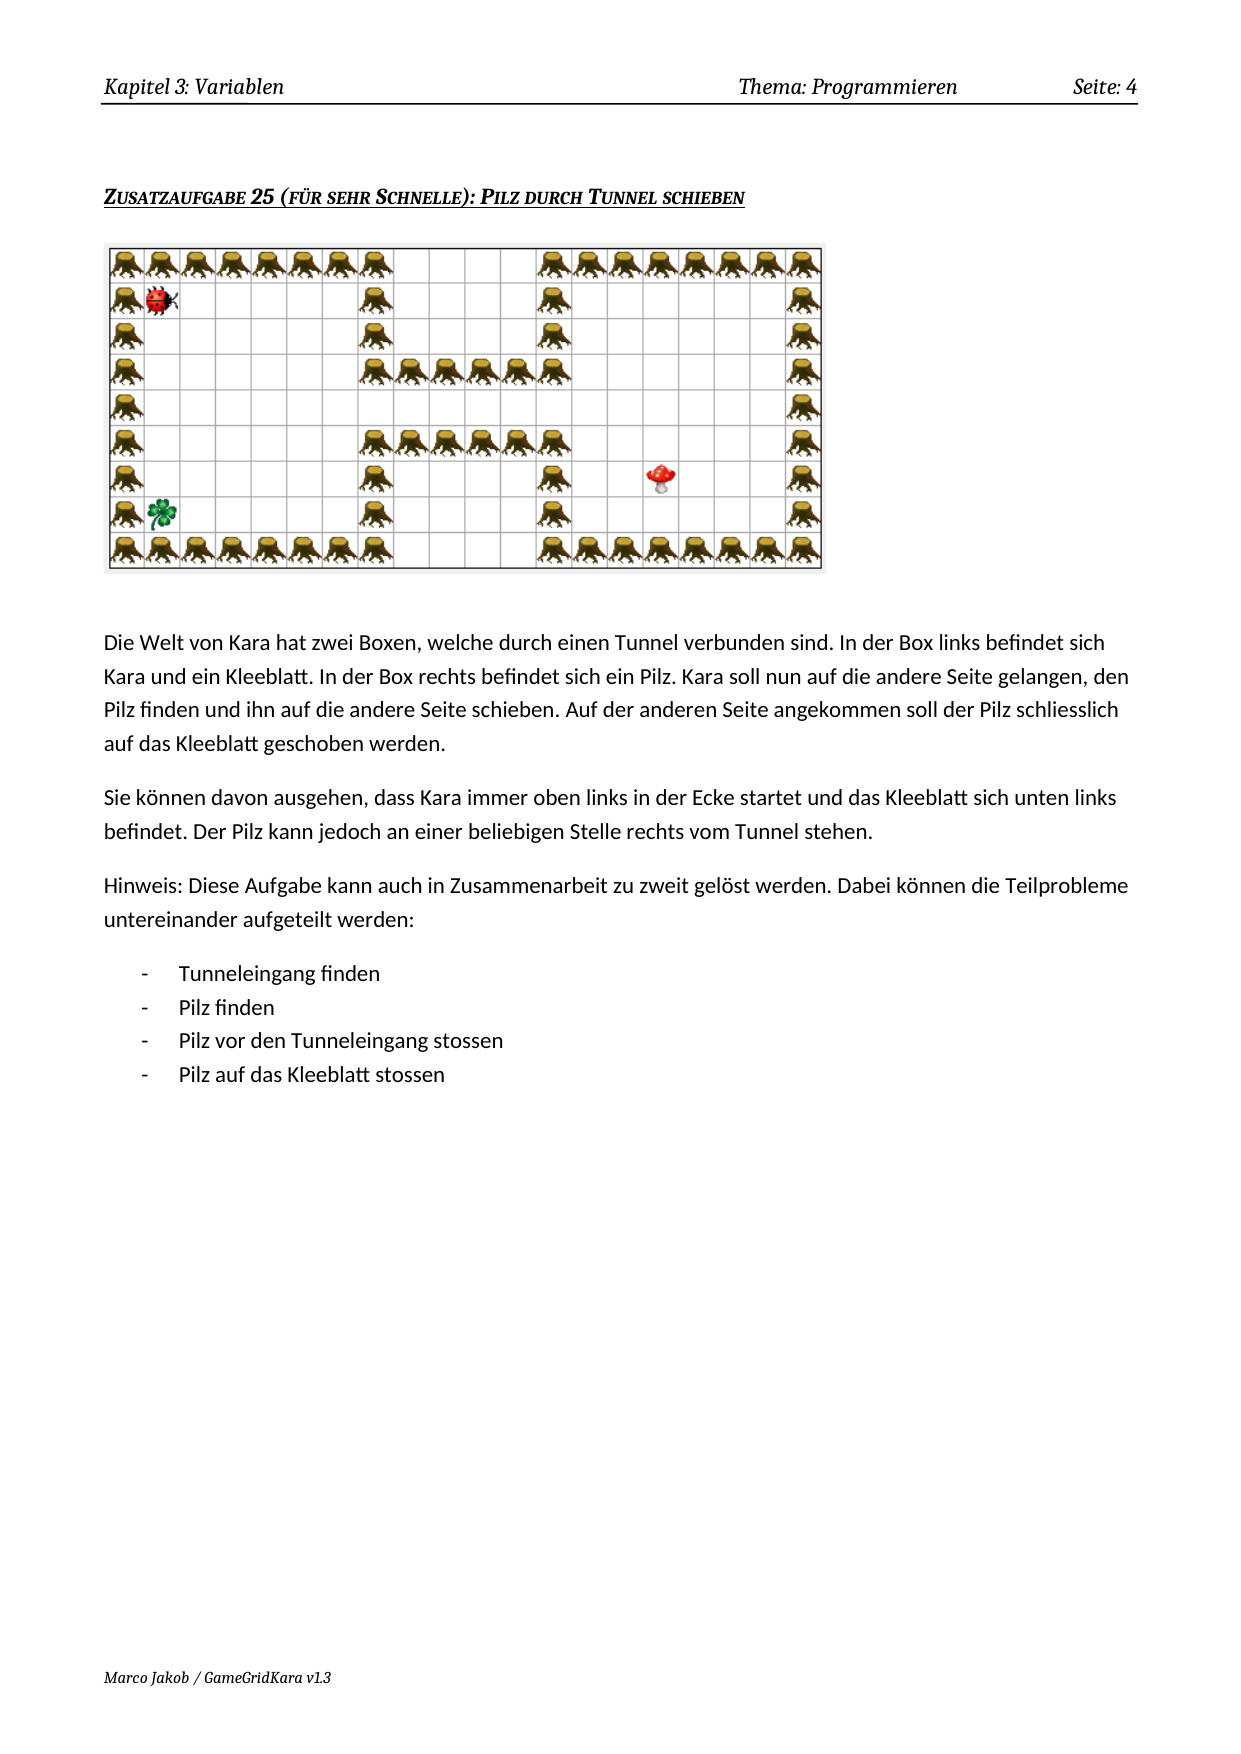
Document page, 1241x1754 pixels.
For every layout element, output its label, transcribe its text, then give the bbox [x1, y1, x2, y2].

list Pilz auf das Kleeblatt stossen [141, 1060, 1137, 1088]
text Die Welt von Kara hat zwei Boxen, welche durch einen Tunnel verbunden sind. In der Box links befindet sich Kara und ein Kleeblatt. In der Box rechts befindet sich ein Pilz. Kara soll nun auf die andere Seite gelangen, den Pilz finden und ihn auf die andere Seite schieben. Auf der anderen Seite angekommen soll der Pilz schliesslich auf das Kleeblatt geschoben werden. [103, 628, 1137, 757]
text Hinweis: Diese Aufgabe kann auch in Zusammenarbeit zu zweit gelöst werden. Dabei können die Teilprobleme untereinander aufgeteilt werden: [103, 871, 1137, 933]
picture [103, 243, 827, 574]
list Pilz vor den Tunneleingang stossen [141, 1026, 1137, 1054]
text Sie können davon ausgehen, dass Kara immer oben links in der Ecke startet und das Kleeblatt sich unten links befindet. Der Pilz kann jedoch an einer beliebigen Stelle rechts vom Tunnel stehen. [103, 783, 1137, 845]
list Tunneleingang finden [141, 959, 1137, 987]
text Zusatzaufgabe 25 (für sehr Schnelle): Pilz durch Tunnel schieben [103, 184, 1137, 211]
list Pilz finden [141, 993, 1137, 1021]
